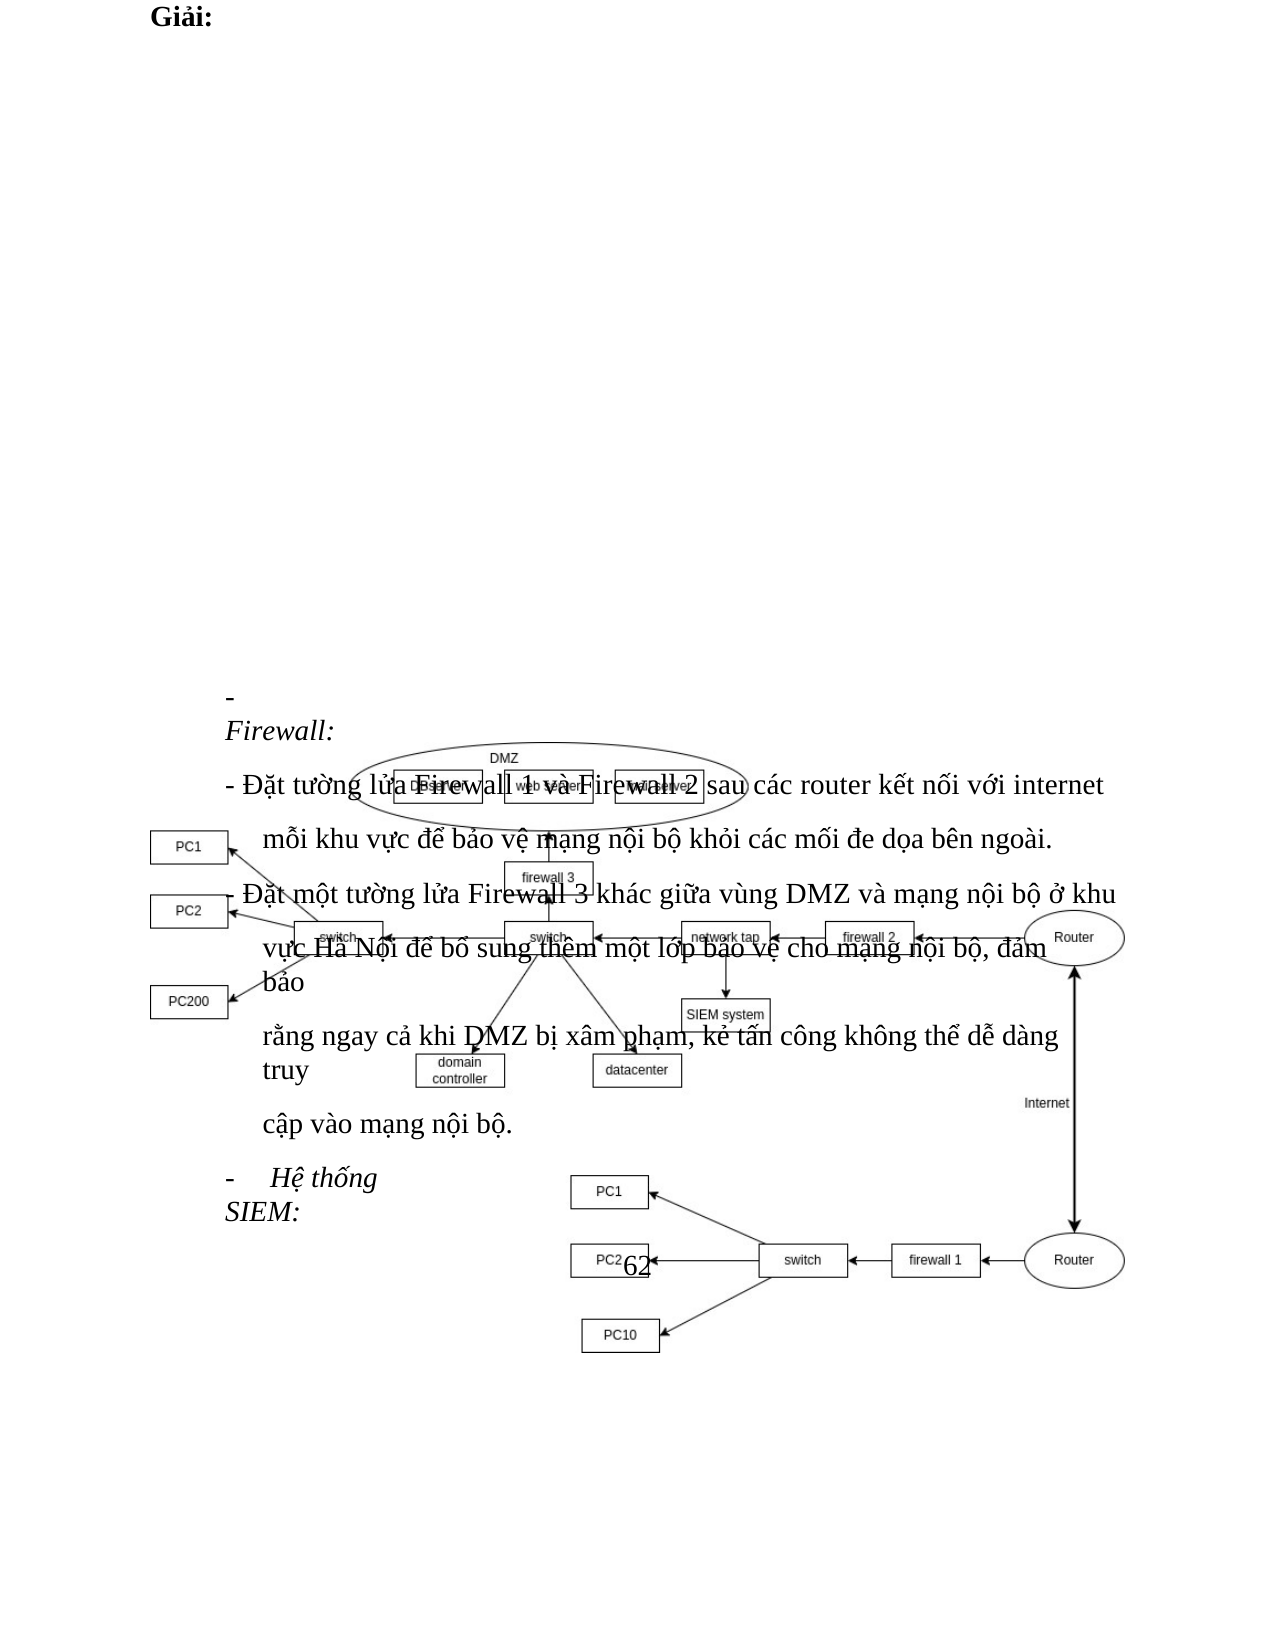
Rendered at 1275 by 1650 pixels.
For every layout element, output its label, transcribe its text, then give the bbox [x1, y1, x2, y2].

text rằng ngay cả khi DMZ bị xâm phạm, kẻ tấn công không thể dễ dàng truy [262, 1019, 1112, 1086]
text 62 [623, 1249, 652, 1283]
text - Đặt một tường lửa Firewall 3 khác giữa vùng DMZ và mạng nội bộ ở khu [225, 877, 1124, 910]
picture [150, 742, 1125, 1353]
subtitle Giải: [150, 0, 213, 33]
text cập vào mạng nội bộ. [262, 1107, 513, 1140]
text - Đặt tường lửa Firewall 1 và Firewall 2 sau các router kết nối với internet [225, 768, 1110, 801]
text - Firewall: [225, 680, 373, 747]
text vực Hà Nội để bổ sung thêm một lớp bảo vệ cho mạng nội bộ, đảm bảo [262, 931, 1096, 998]
text - Hệ thống SIEM: [225, 1161, 454, 1228]
text mỗi khu vực để bảo vệ mạng nội bộ khỏi các mối đe dọa bên ngoài. [262, 822, 1053, 856]
